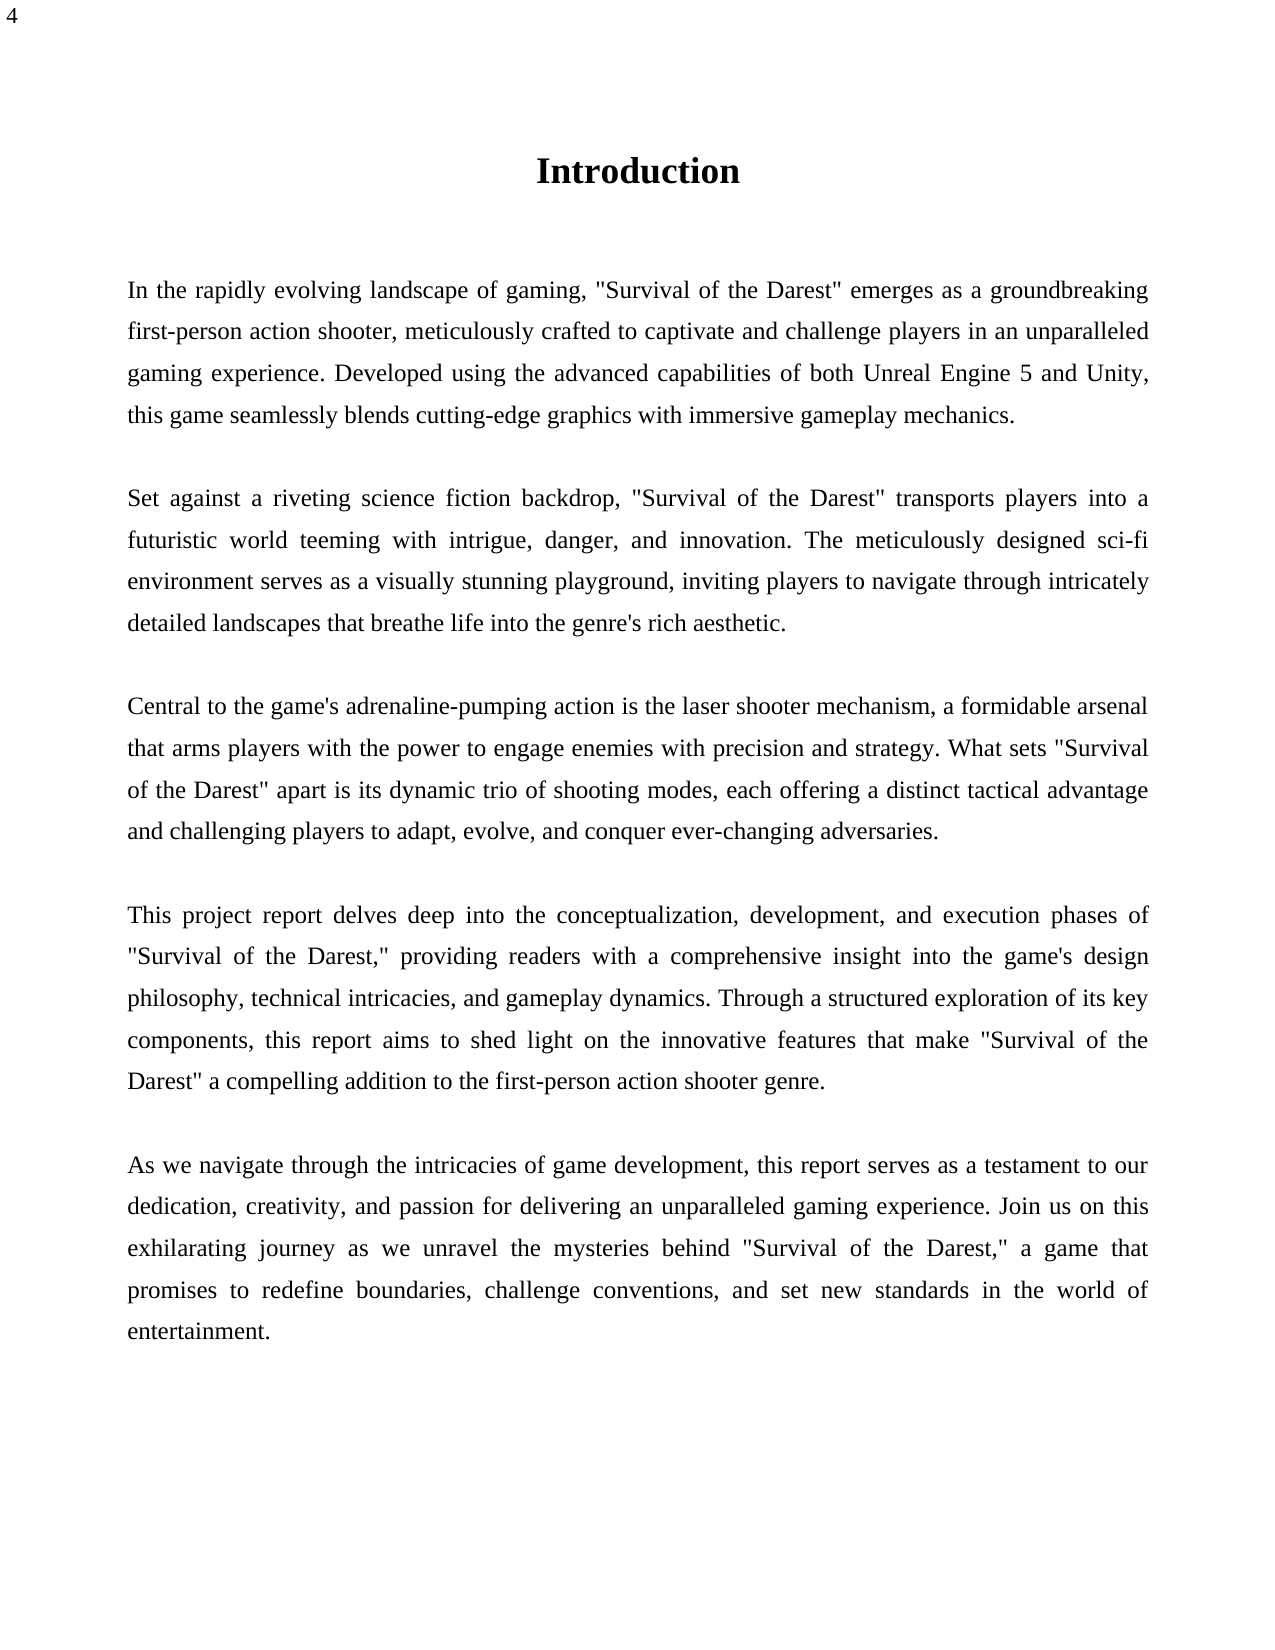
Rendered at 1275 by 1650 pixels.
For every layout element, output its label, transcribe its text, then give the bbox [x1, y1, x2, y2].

text Central to the game's adrenaline-pumping action is the laser shooter mechanism, a formidable arsenal that arms players with the power to engage enemies with precision and strategy. What sets "Survival of the Darest" apart is its dynamic trio of shooting modes, each offering a distinct tactical advantage and challenging players to adapt, evolve, and conquer ever-changing adversaries. [127, 691, 1150, 845]
text Set against a riveting science fiction backdrop, "Survival of the Darest" transports players into a futuristic world teeming with intrigue, danger, and innovation. The meticulously designed sci-fi environment serves as a visually stunning playground, inviting players to navigate through intricately detailed landscapes that breathe life into the genre's rich aesthetic. [127, 483, 1150, 637]
text Introduction [127, 148, 1148, 191]
text This project report delves deep into the conceptualization, development, and execution phases of "Survival of the Darest," providing readers with a comprehensive insight into the game's design philosophy, technical intricacies, and gameplay dynamics. Through a structured exploration of its key components, this report aims to shed light on the innovative features that make "Survival of the Darest" a compelling addition to the first-person action shooter genre. [127, 900, 1150, 1095]
text As we navigate through the intricacies of game development, this report serves as a testament to our dedication, creativity, and passion for delivering an unparalleled gaming experience. Join us on this exhilarating journey as we unravel the mysteries behind "Survival of the Darest," a game that promises to redefine boundaries, challenge conventions, and set new standards in the world of entertainment. [127, 1150, 1150, 1345]
text In the rapidly evolving landscape of gaming, "Survival of the Darest" emerges as a groundbreaking first-person action shooter, meticulously crafted to captivate and challenge players in an unparalleled gaming experience. Developed using the advanced capabilities of both Unreal Engine 5 and Unity, this game seamlessly blends cutting-edge graphics with immersive gameplay mechanics. [127, 275, 1150, 428]
